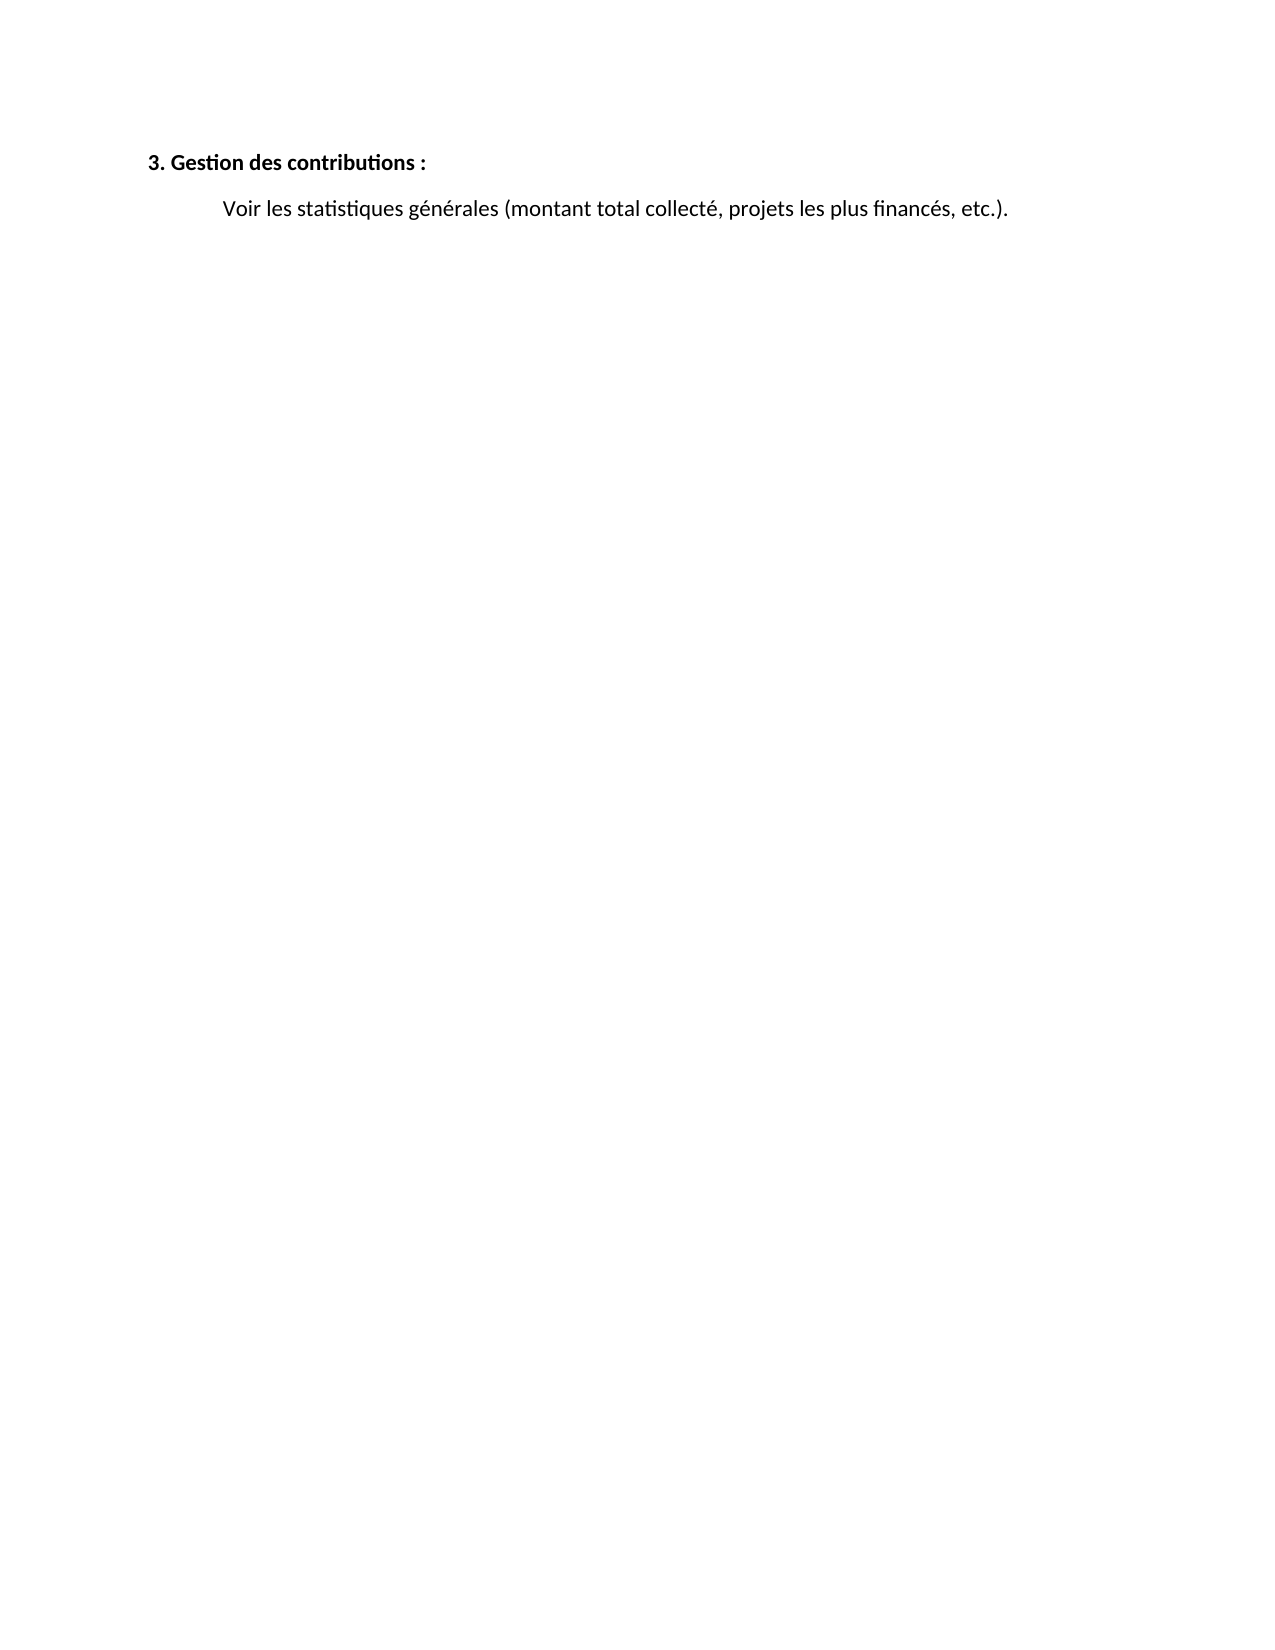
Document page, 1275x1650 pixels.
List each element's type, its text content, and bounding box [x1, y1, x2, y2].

text 3. Gestion des contributions : [148, 148, 1127, 176]
text Voir les statistiques générales (montant total collecté, projets les plus financés, etc.). [148, 194, 1127, 222]
